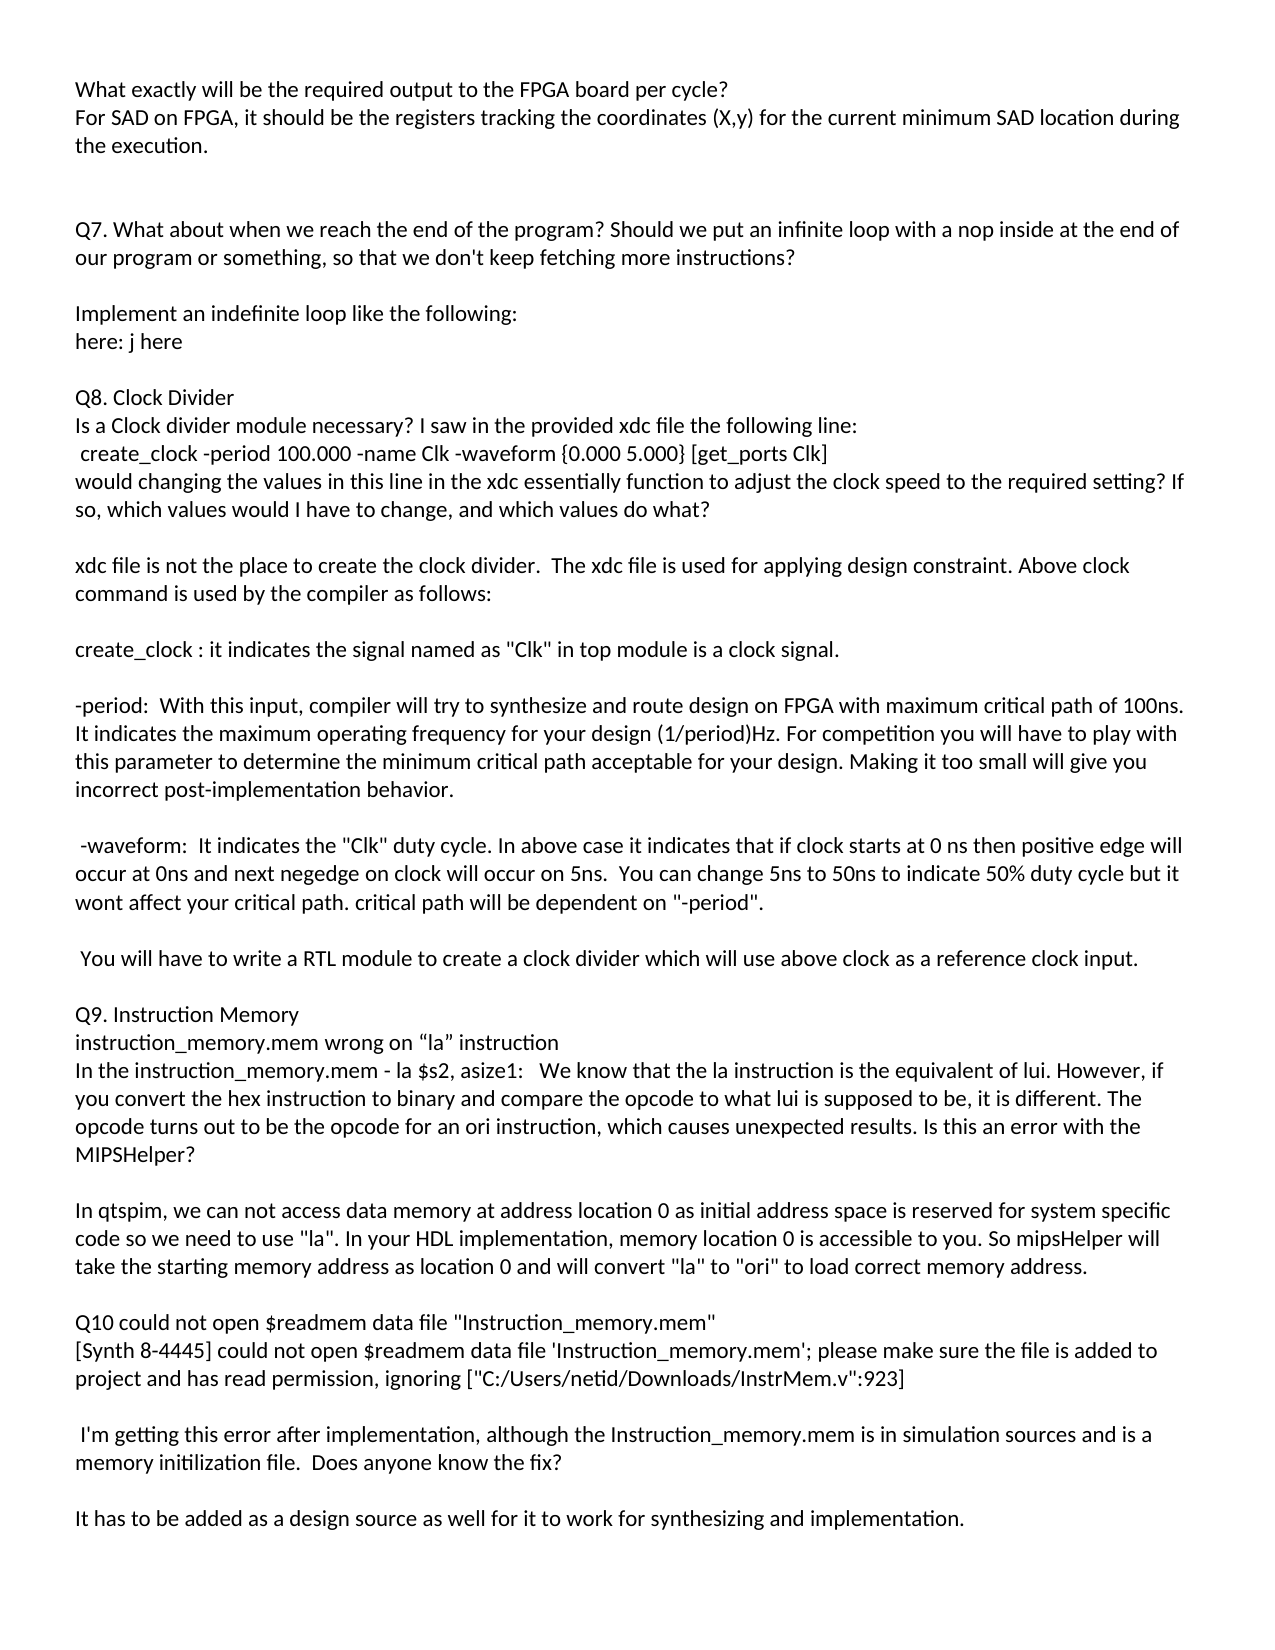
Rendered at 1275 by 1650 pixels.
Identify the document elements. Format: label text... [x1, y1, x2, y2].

text I'm getting this error after implementation, although the Instruction_memory.mem is in simulation sources and is a memory initilization file. Does anyone know the fix? [75, 1420, 1200, 1476]
text For SAD on FPGA, it should be the registers tracking the coordinates (X,y) for the current minimum SAD location during the execution. [75, 103, 1200, 159]
text instruction_memory.mem wrong on “la” instruction [75, 1028, 1200, 1056]
text It has to be added as a design source as well for it to work for synthesizing and implementation. [75, 1504, 1200, 1532]
text Is a Clock divider module necessary? I saw in the provided xdc file the following line: [75, 411, 1200, 439]
text create_clock -period 100.000 -name Clk -waveform {0.000 5.000} [get_ports Clk] [75, 439, 1200, 467]
text Q10 could not open $readmem data file "Instruction_memory.mem" [75, 1308, 1200, 1336]
text Q7. What about when we reach the end of the program? Should we put an infinite loop with a nop inside at the end of our program or something, so that we don't keep fetching more instructions? [75, 215, 1200, 271]
text Implement an indefinite loop like the following: [75, 299, 1200, 327]
text -waveform: It indicates the "Clk" duty cycle. In above case it indicates that if clock starts at 0 ns then positive edge will occur at 0ns and next negedge on clock will occur on 5ns. You can change 5ns to 50ns to indicate 50% duty cycle but it wont affect your critical path. critical path will be dependent on "-period". [75, 832, 1200, 916]
text [Synth 8-4445] could not open $readmem data file 'Instruction_memory.mem'; please make sure the file is added to project and has read permission, ignoring ["C:/Users/netid/Downloads/InstrMem.v":923] [75, 1336, 1200, 1392]
text here: j here [75, 327, 1200, 355]
text xdc file is not the place to create the clock divider. The xdc file is used for applying design constraint. Above clock command is used by the compiler as follows: [75, 551, 1200, 607]
text Q9. Instruction Memory [75, 1000, 1200, 1028]
text would changing the values in this line in the xdc essentially function to adjust the clock speed to the required setting? If so, which values would I have to change, and which values do what? [75, 467, 1200, 523]
text In qtspim, we can not access data memory at address location 0 as initial address space is reserved for system specific code so we need to use "la". In your HDL implementation, memory location 0 is accessible to you. So mipsHelper will take the starting memory address as location 0 and will convert "la" to "ori" to load correct memory address. [75, 1196, 1200, 1280]
text -period: With this input, compiler will try to synthesize and route design on FPGA with maximum critical path of 100ns. It indicates the maximum operating frequency for your design (1/period)Hz. For competition you will have to play with this parameter to determine the minimum critical path acceptable for your design. Making it too small will give you incorrect post-implementation behavior. [75, 691, 1200, 803]
text You will have to write a RTL module to create a clock divider which will use above clock as a reference clock input. [75, 944, 1200, 972]
text What exactly will be the required output to the FPGA board per cycle? [75, 75, 1200, 103]
text Q8. Clock Divider [75, 383, 1200, 411]
text create_clock : it indicates the signal named as "Clk" in top module is a clock signal. [75, 635, 1200, 663]
text In the instruction_memory.mem - la $s2, asize1: We know that the la instruction is the equivalent of lui. However, if you convert the hex instruction to binary and compare the opcode to what lui is supposed to be, it is different. The opcode turns out to be the opcode for an ori instruction, which causes unexpected results. Is this an error with the MIPSHelper? [75, 1056, 1200, 1168]
